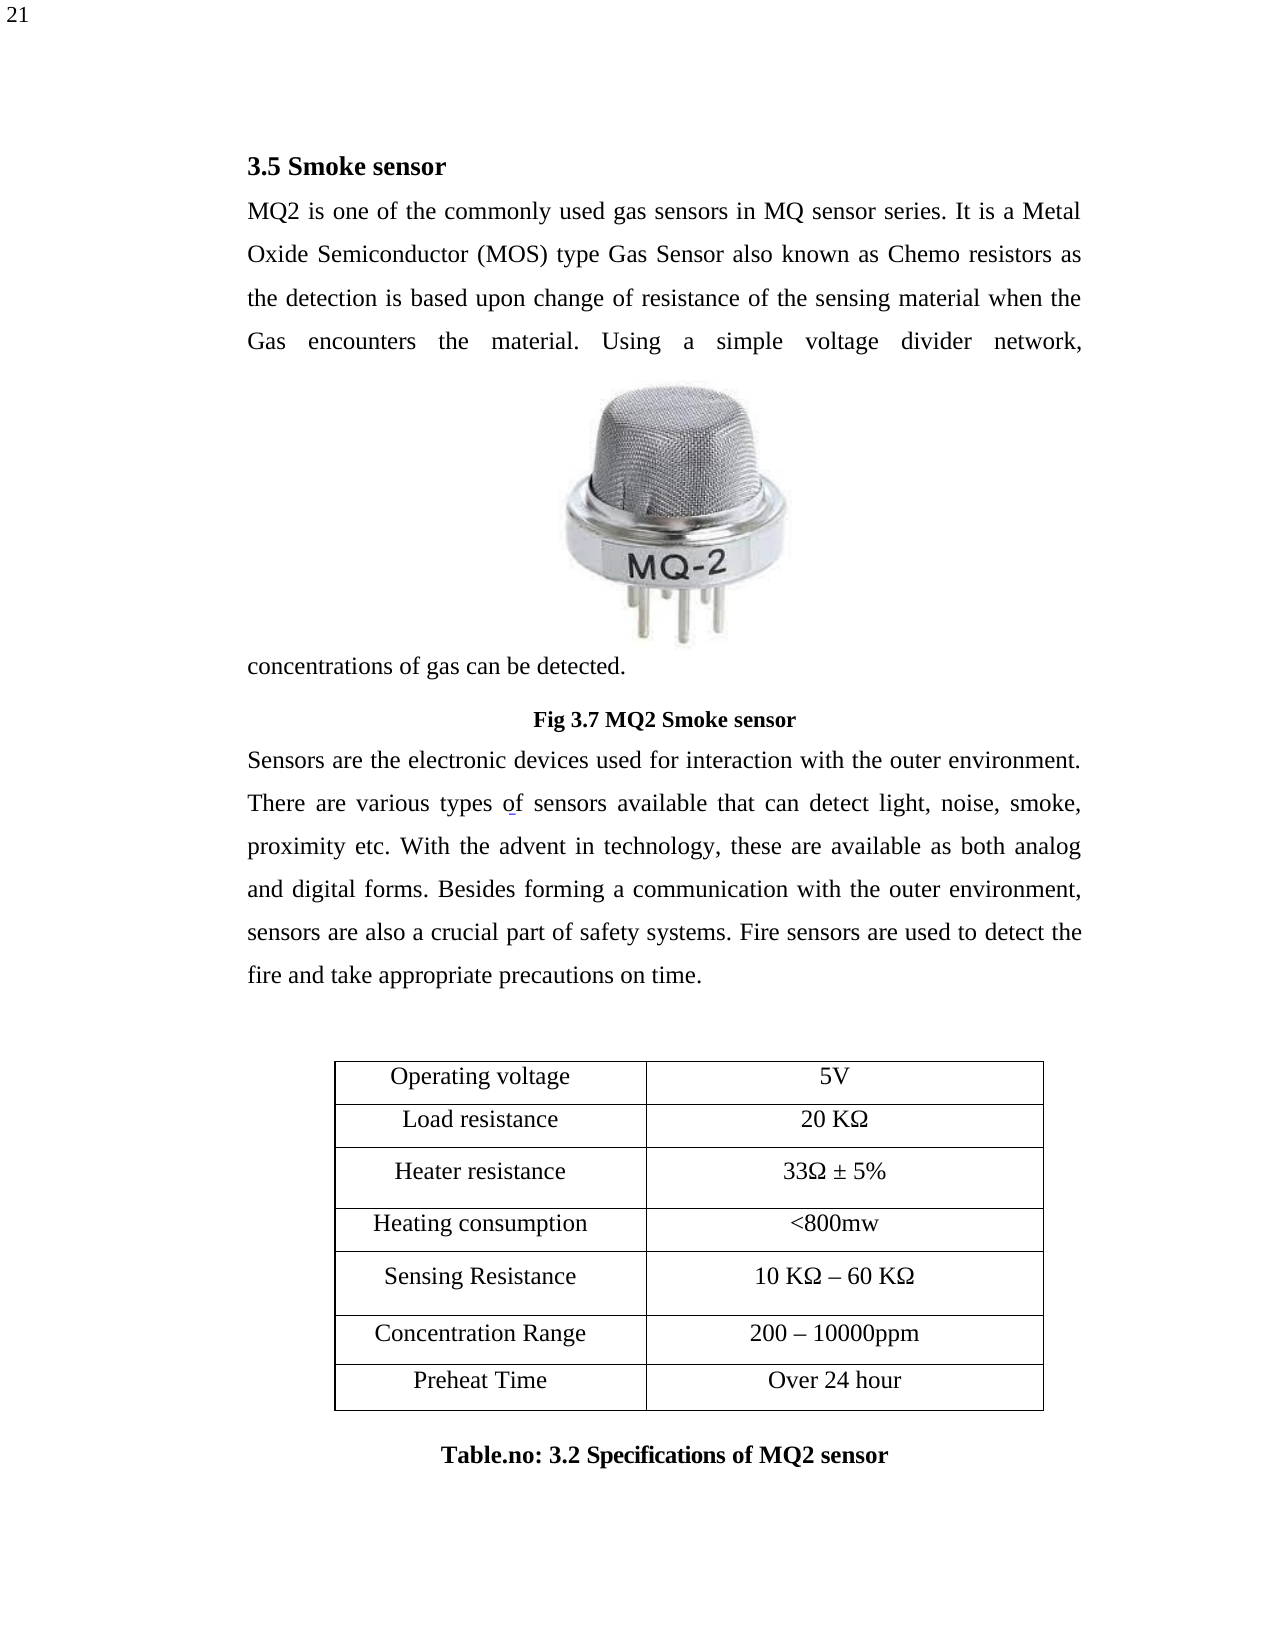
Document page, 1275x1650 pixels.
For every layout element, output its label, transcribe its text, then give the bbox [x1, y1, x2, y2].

table_header 5V [647, 1062, 1043, 1104]
subtitle Table.no: 3.2 Specifications of MQ2 sensor [247, 1440, 1082, 1468]
table_cell Heater resistance [336, 1148, 646, 1208]
text MQ2 is one of the commonly used gas sensors in MQ sensor series. It is a Metal Oxide Semiconductor (MOS) type Gas Sensor also known as Chemo resistors as the detection is based upon change of resistance of the sensing material when the Gas encounters the material. Using a simple voltage divider network, concentrations of gas can be detected. [247, 196, 1082, 680]
text Sensors are the electronic devices used for interaction with the outer environment. There are various types of sensors available that can detect light, noise, smoke, proximity etc. With the advent in technology, these are available as both analog and digital forms. Besides forming a communication with the outer environment, sensors are also a crucial part of safety systems. Fire sensors are used to detect the fire and take appropriate precautions on time. [247, 745, 1082, 989]
table_cell 200 – 10000ppm [647, 1316, 1043, 1363]
table_header Operating voltage [336, 1062, 646, 1104]
table_cell <800mw [647, 1209, 1043, 1251]
table_cell Concentration Range [336, 1316, 646, 1363]
text Fig 3.7 MQ2 Smoke sensor [247, 706, 1082, 732]
picture [558, 380, 802, 652]
table_cell Heating consumption [336, 1209, 646, 1251]
table_cell Over 24 hour [647, 1365, 1043, 1409]
table_cell 20 KΩ [647, 1105, 1043, 1147]
table_cell Preheat Time [336, 1365, 646, 1409]
table_cell 33Ω ± 5% [647, 1148, 1043, 1208]
table_cell Sensing Resistance [336, 1252, 646, 1314]
table_cell Load resistance [336, 1105, 646, 1147]
subtitle 3.5 Smoke sensor [247, 151, 1082, 182]
table_cell 10 KΩ – 60 KΩ [647, 1252, 1043, 1314]
